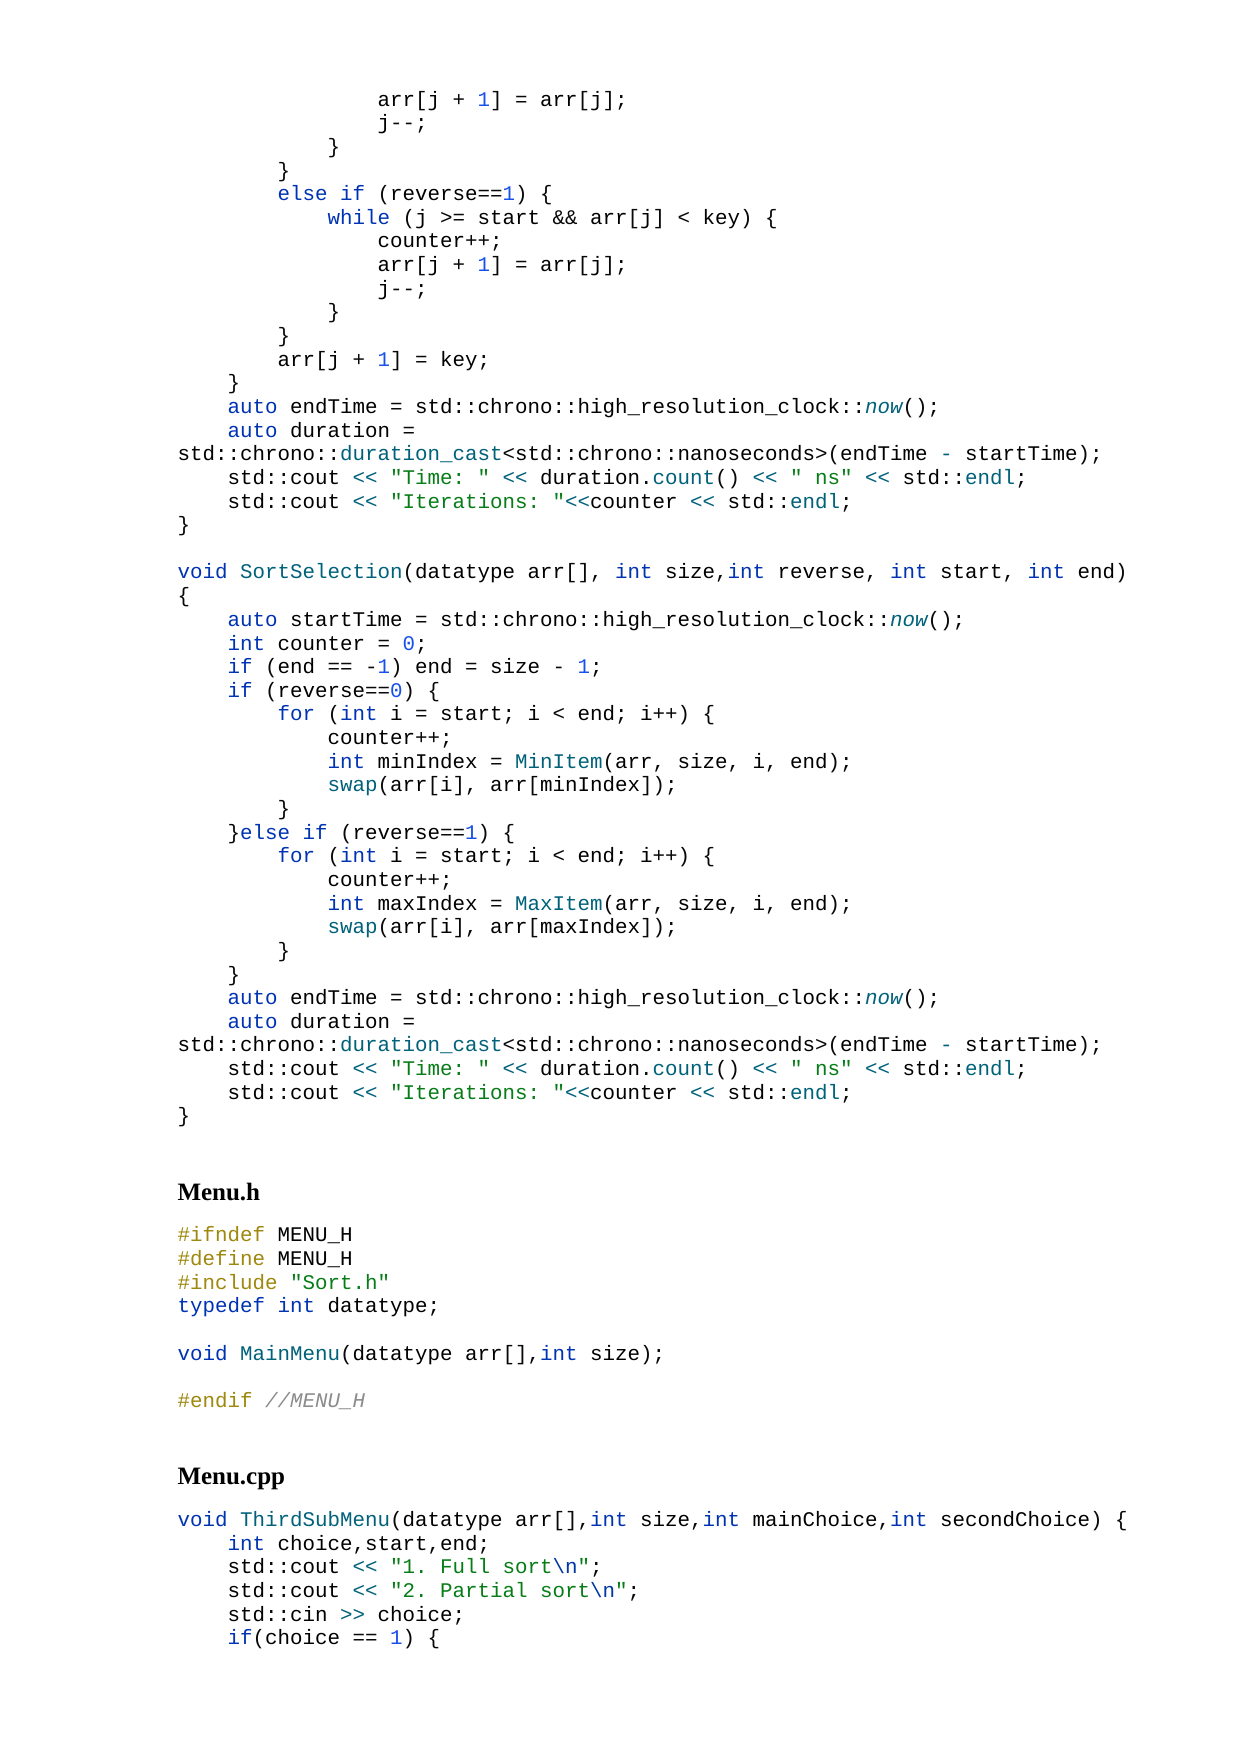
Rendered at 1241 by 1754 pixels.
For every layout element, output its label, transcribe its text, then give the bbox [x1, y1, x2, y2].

text #ifndef MENU_H #define MENU_H #include "Sort.h" typedef int datatype; void MainMenu(datatype arr[],int size); #endif //MENU_H [177, 1224, 1152, 1414]
text Menu.h [177, 1177, 1152, 1206]
text Menu.cpp [177, 1461, 1152, 1490]
